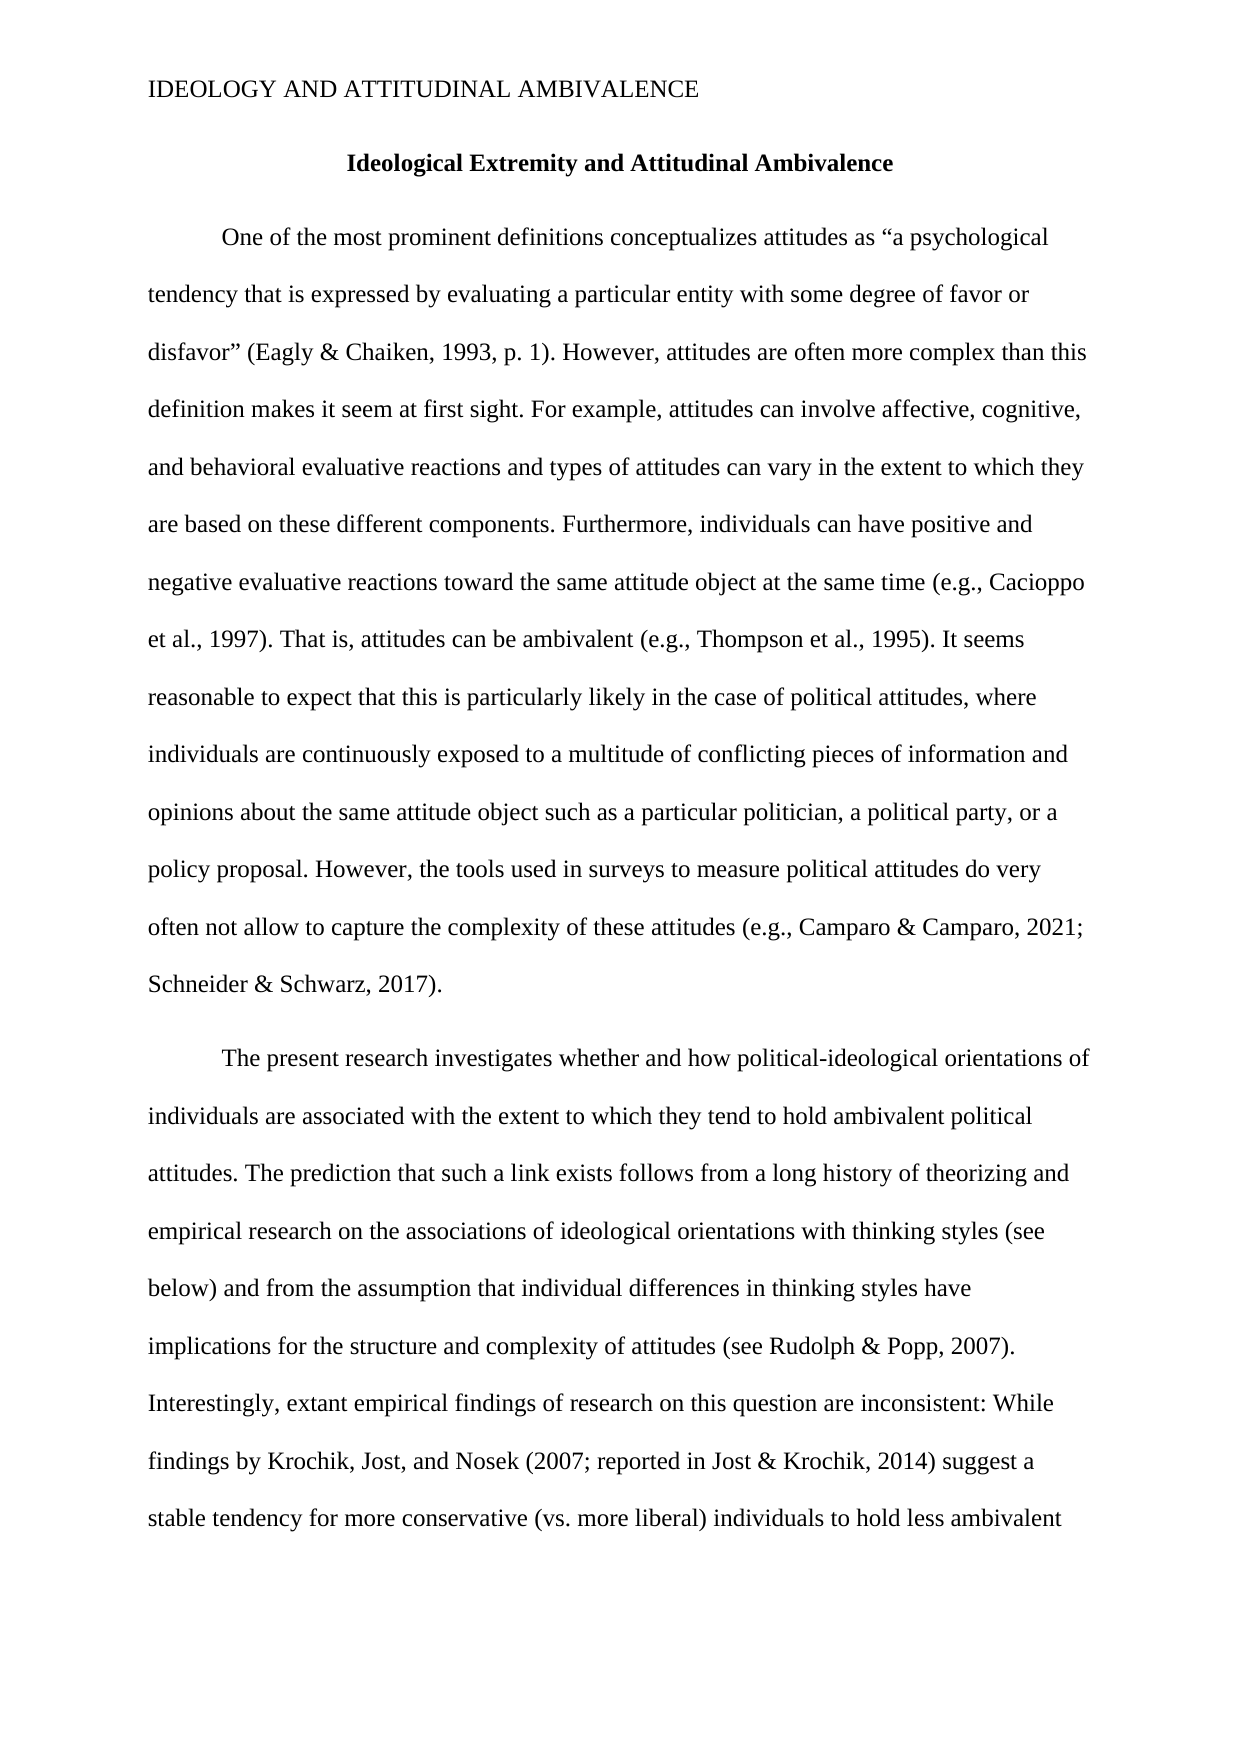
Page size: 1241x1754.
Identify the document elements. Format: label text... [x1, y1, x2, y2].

text Ideological Extremity and Attitudinal Ambivalence [148, 148, 1093, 176]
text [148, 1043, 1093, 1532]
text One of the most prominent definitions conceptualizes attitudes as “a psychological tendency that is expressed by evaluating a particular entity with some degree of favor or disfavor” (Eagly & Chaiken, 1993, p. 1). However, attitudes are often more complex than this definition makes it seem at first sight. For example, attitudes can involve affective, cognitive, and behavioral evaluative reactions and types of attitudes can vary in the extent to which they are based on these different components. Furthermore, individuals can have positive and negative evaluative reactions toward the same attitude object at the same time (e.g., Cacioppo et al., 1997). That is, attitudes can be ambivalent (e.g., Thompson et al., 1995). It seems reasonable to expect that this is particularly likely in the case of political attitudes, where individuals are continuously exposed to a multitude of conflicting pieces of information and opinions about the same attitude object such as a particular politician, a political party, or a policy proposal. However, the tools used in surveys to measure political attitudes do very often not allow to capture the complexity of these attitudes (e.g., Camparo & Camparo, 2021; Schneider & Schwarz, 2017). [148, 222, 1093, 998]
